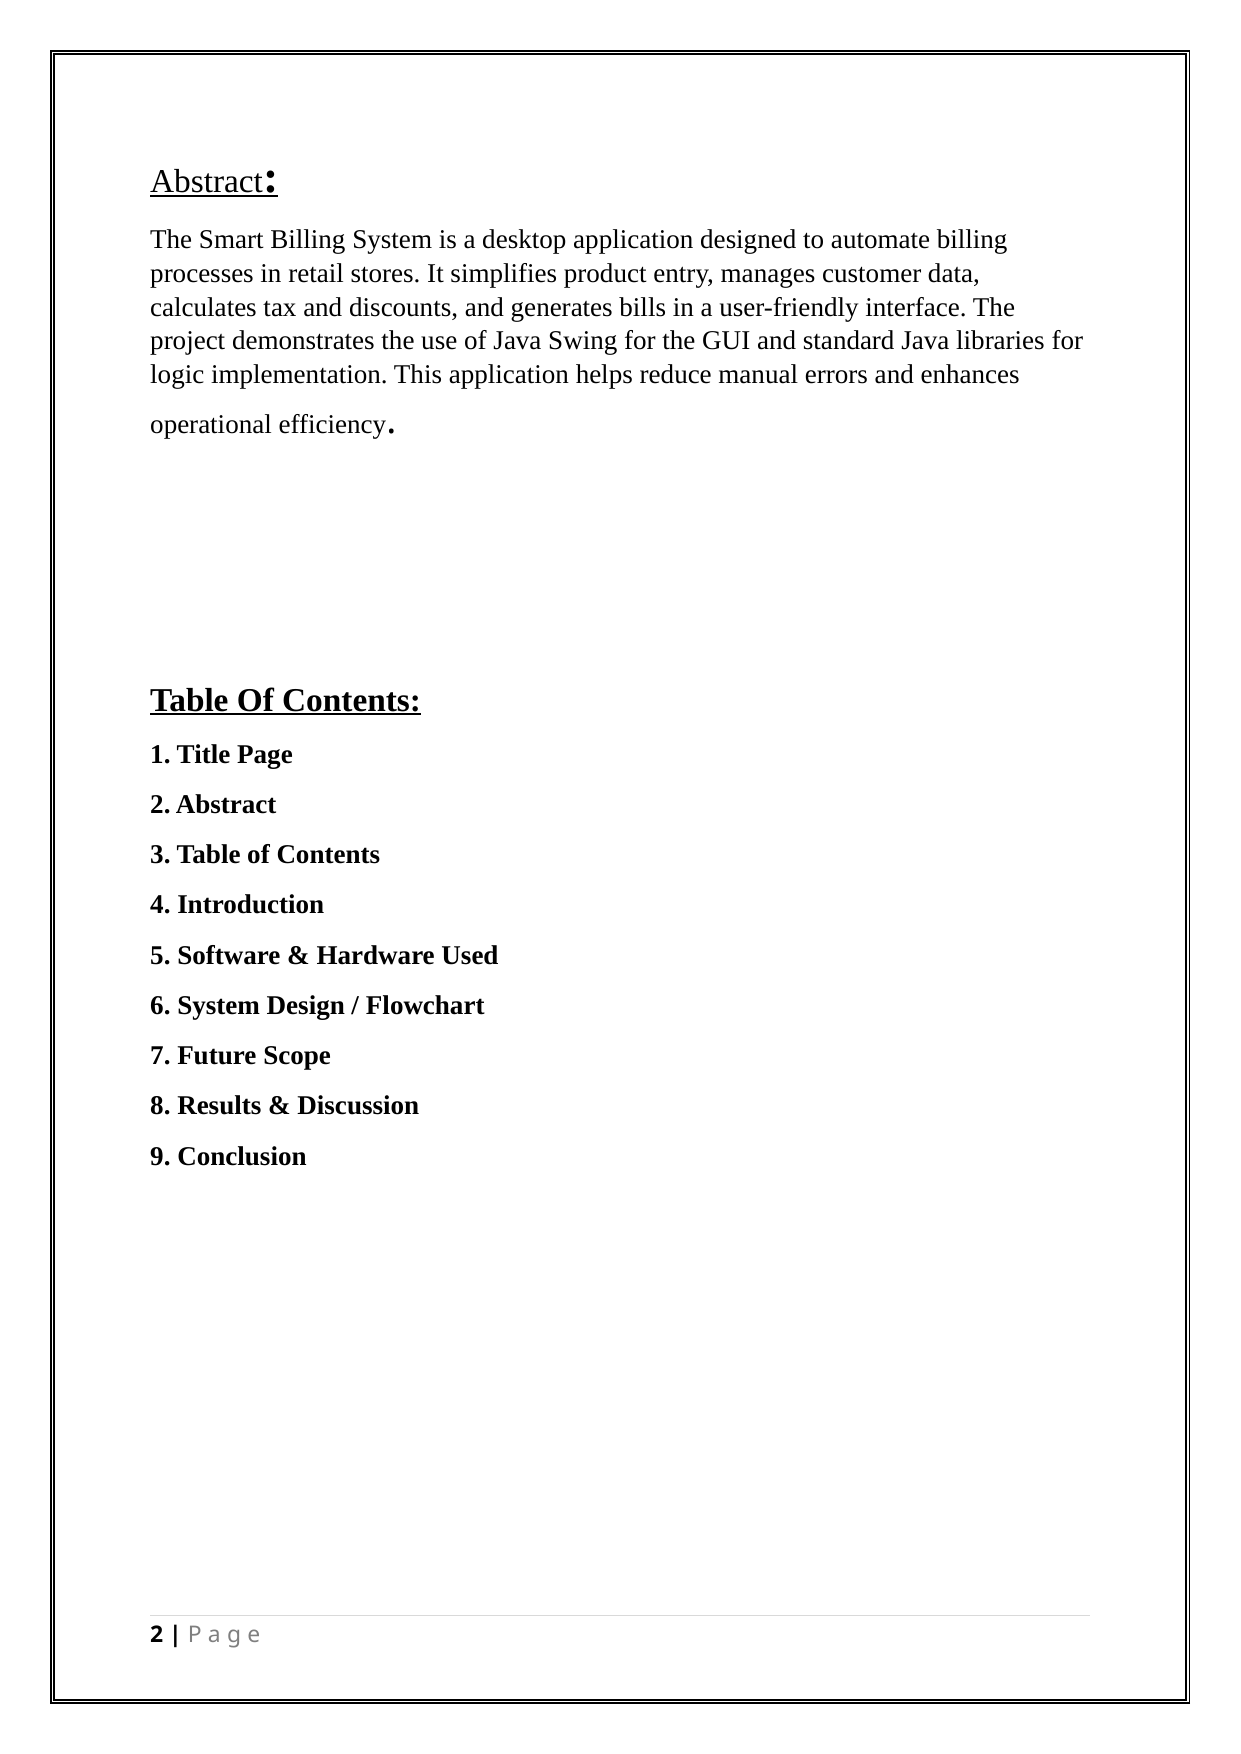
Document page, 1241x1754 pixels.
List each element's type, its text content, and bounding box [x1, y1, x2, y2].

text Table Of Contents: [150, 680, 1090, 718]
text 1. Title Page [150, 738, 1090, 769]
text 8. Results & Discussion [150, 1089, 1090, 1121]
text 6. System Design / Flowchart [150, 989, 1090, 1020]
text The Smart Billing System is a desktop application designed to automate billing processes in retail stores. It simplifies product entry, manages customer data, calculates tax and discounts, and generates bills in a user-friendly interface. The project demonstrates the use of Java Swing for the GUI and standard Java libraries for logic implementation. This application helps reduce manual errors and enhances operational efficiency. [150, 223, 1090, 444]
text 2. Abstract [150, 788, 1090, 819]
text 3. Table of Contents [150, 838, 1090, 869]
text Abstract: [150, 150, 1090, 203]
text 7. Future Scope [150, 1039, 1090, 1070]
text 9. Conclusion [150, 1140, 1090, 1171]
text 4. Introduction [150, 889, 1090, 920]
text 5. Software & Hardware Used [150, 939, 1090, 970]
